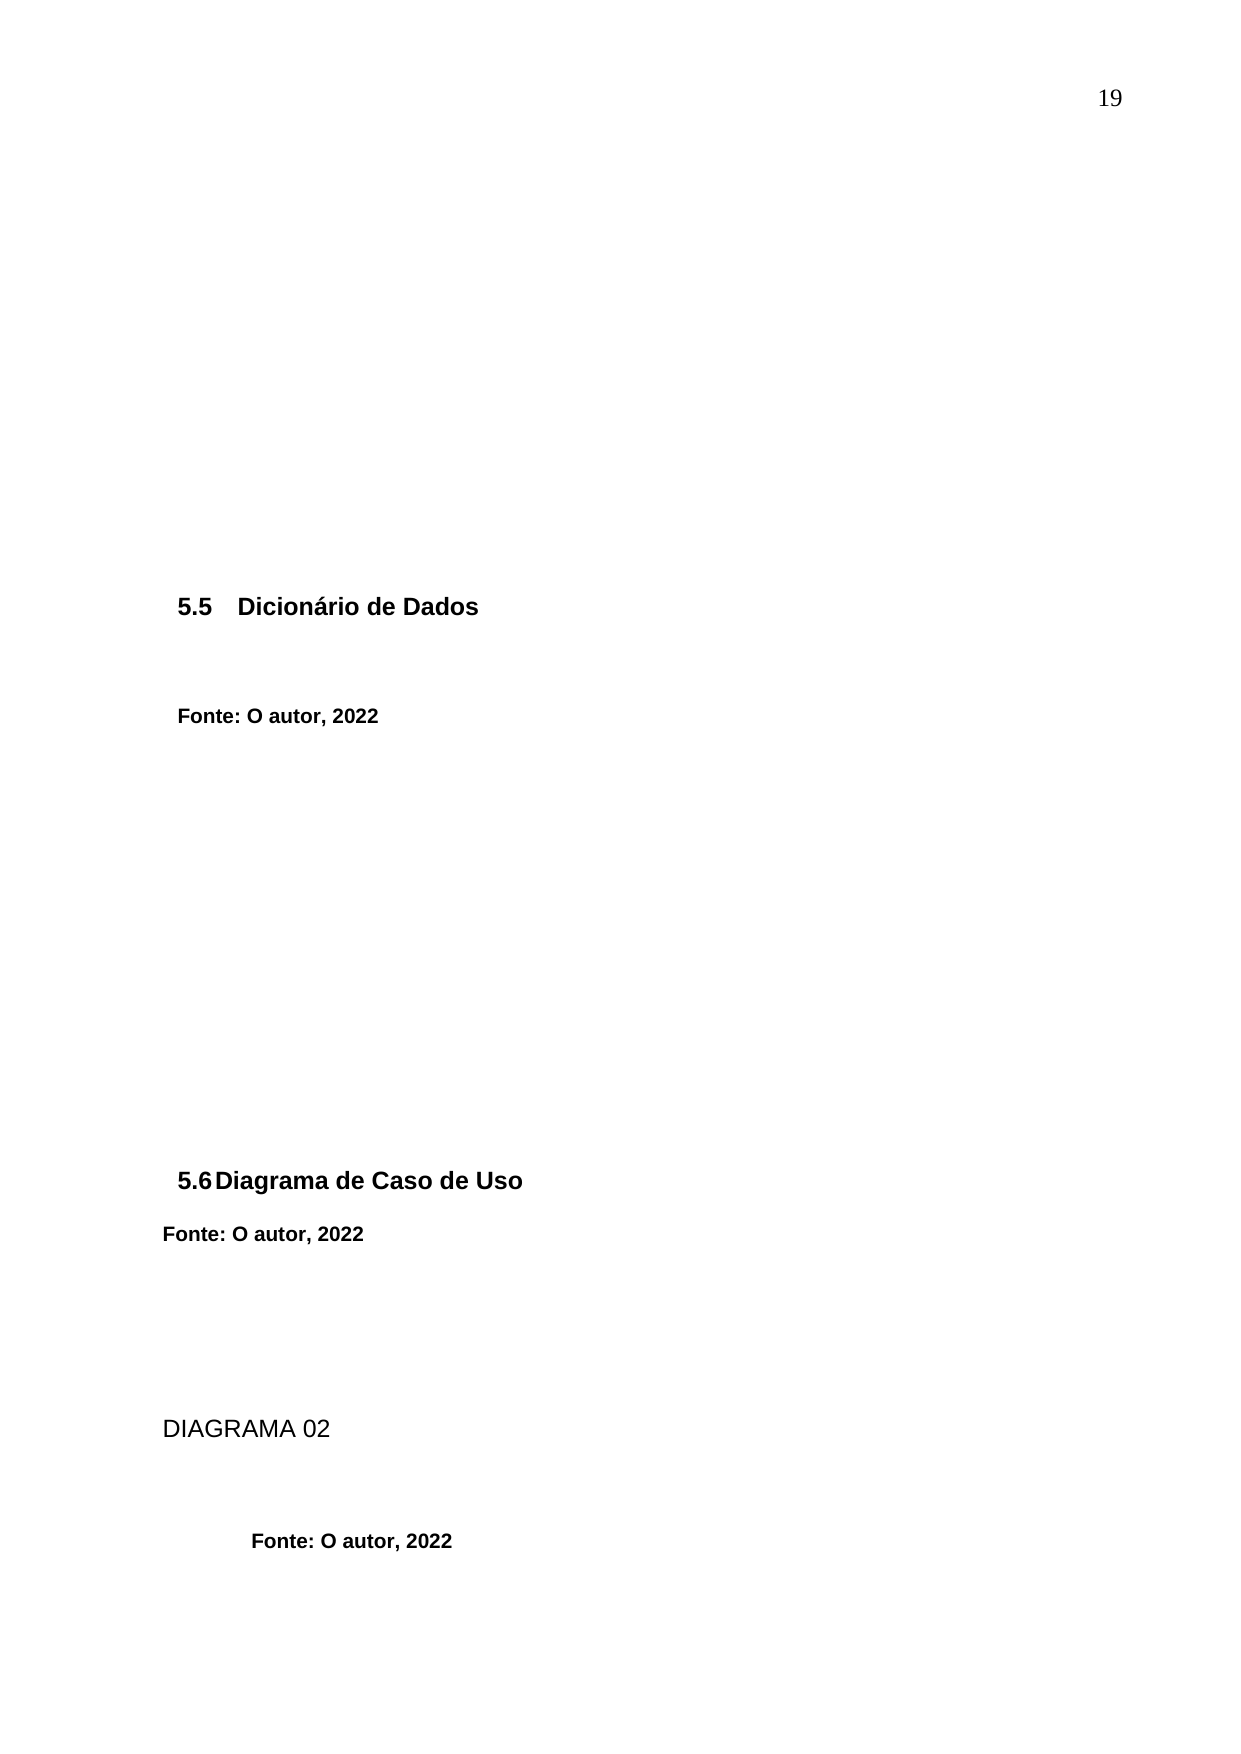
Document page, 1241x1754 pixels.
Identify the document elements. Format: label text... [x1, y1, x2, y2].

text Fonte: O autor, 2022 [177, 1529, 1122, 1553]
text Fonte: O autor, 2022 [162, 1222, 1122, 1246]
text Fonte: O autor, 2022 [177, 703, 1122, 727]
text DIAGRAMA 02 [162, 1414, 1122, 1442]
subtitle Diagrama de Caso de Uso [177, 1166, 1122, 1195]
subtitle Dicionário de Dados [177, 592, 1122, 621]
